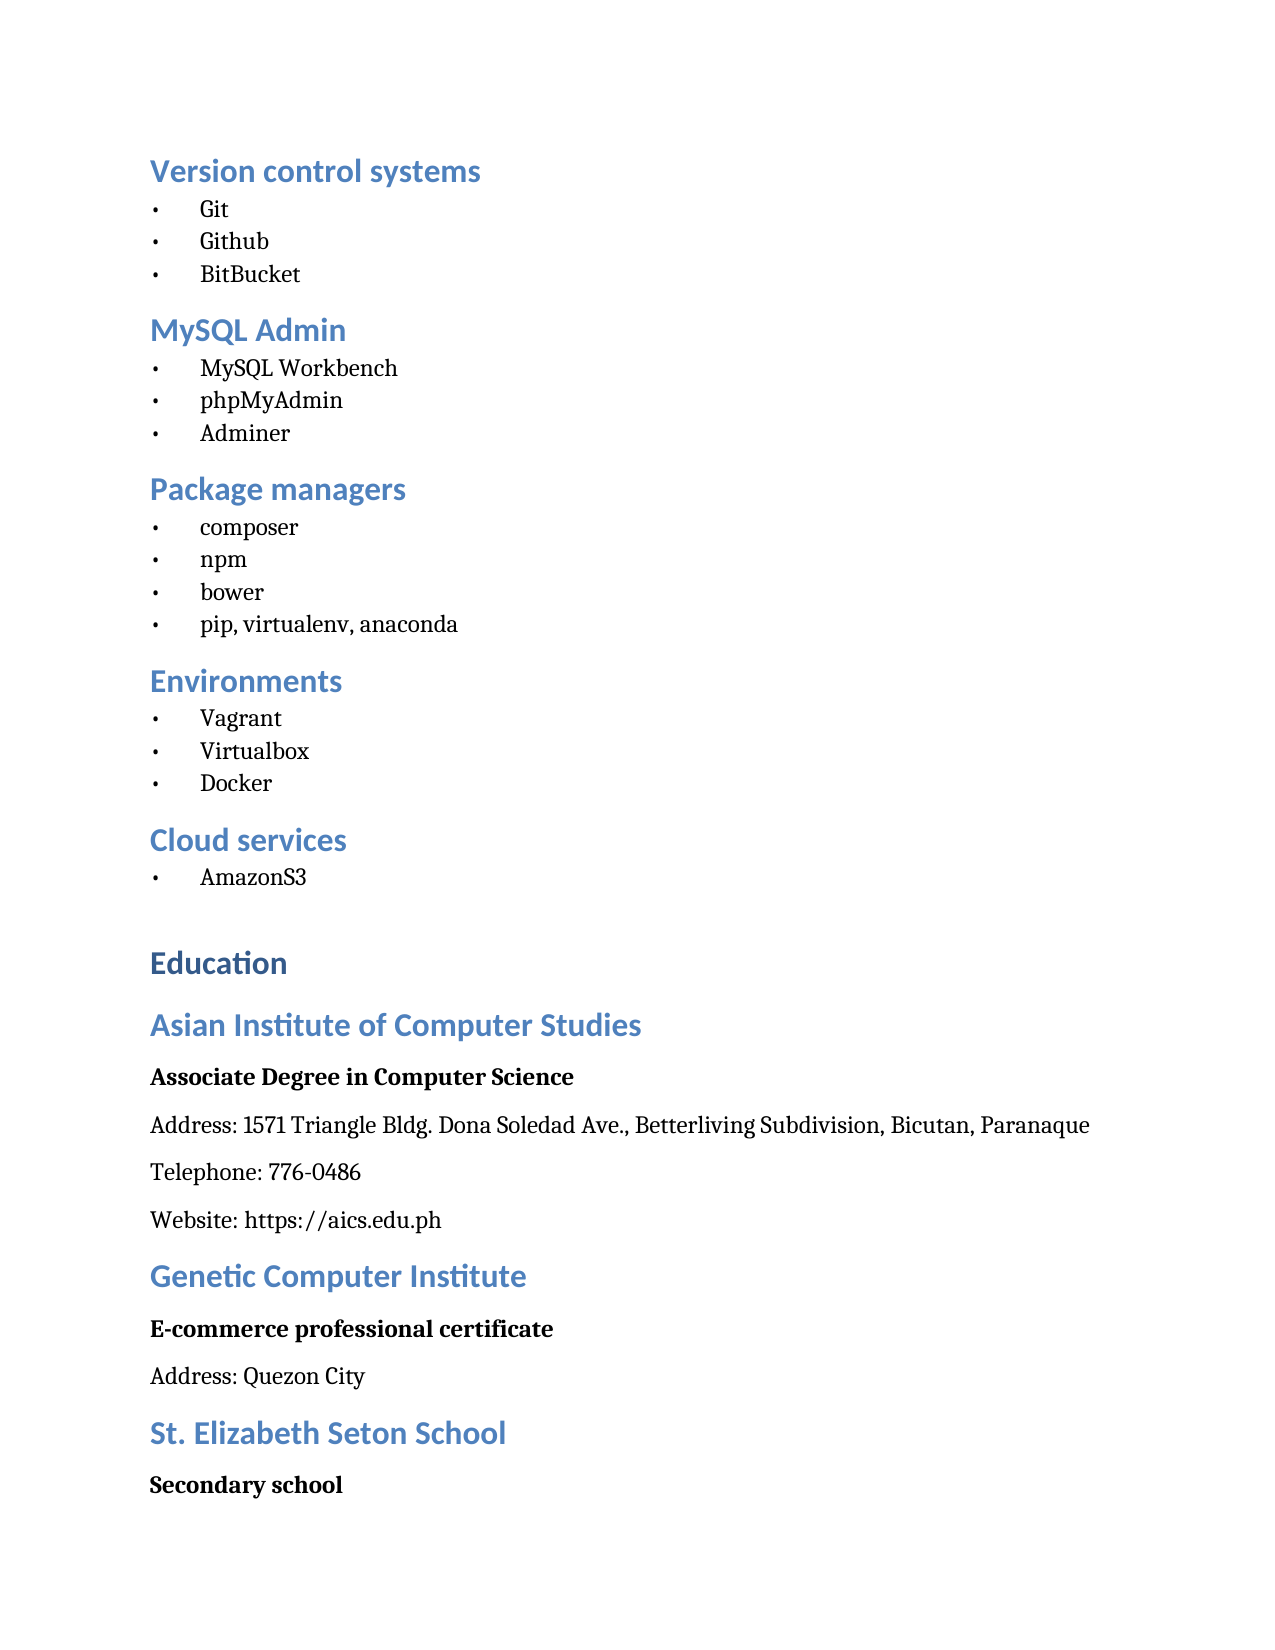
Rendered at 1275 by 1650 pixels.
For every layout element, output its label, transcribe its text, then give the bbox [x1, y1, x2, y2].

subtitle Asian Institute of Computer Studies [150, 1003, 1125, 1044]
list composer [150, 513, 1125, 541]
text Address: 1571 Triangle Bldg. Dona Soledad Ave., Betterliving Subdivision, Bicutan, Paranaque [150, 1111, 1125, 1139]
text Secondary school [150, 1471, 1125, 1500]
text Telephone: 776-0486 [150, 1158, 1125, 1187]
text Associate Degree in Computer Science [150, 1063, 1125, 1092]
subtitle MySQL Admin [150, 309, 1125, 350]
subtitle Genetic Computer Institute [150, 1255, 1125, 1296]
text E-commerce professional certificate [150, 1314, 1125, 1343]
list bower [150, 578, 1125, 606]
text Address: Quezon City [150, 1362, 1125, 1391]
subtitle Version control systems [150, 150, 1125, 191]
text Website: https://aics.edu.ph [150, 1206, 1125, 1234]
list AmazonS3 [150, 863, 1125, 892]
list Adminer [150, 418, 1125, 447]
subtitle Environments [150, 660, 1125, 700]
subtitle Package managers [150, 468, 1125, 509]
list Github [150, 227, 1125, 256]
list Git [150, 194, 1125, 223]
list Virtualbox [150, 737, 1125, 765]
subtitle St. Elizabeth Seton School [150, 1412, 1125, 1452]
list npm [150, 545, 1125, 574]
subtitle Education [150, 942, 1125, 983]
list pip, virtualenv, anaconda [150, 610, 1125, 639]
list Vagrant [150, 704, 1125, 733]
subtitle Cloud services [150, 819, 1125, 859]
list MySQL Workbench [150, 353, 1125, 382]
list phpMyAdmin [150, 386, 1125, 415]
list BitBucket [150, 259, 1125, 288]
list Docker [150, 769, 1125, 798]
